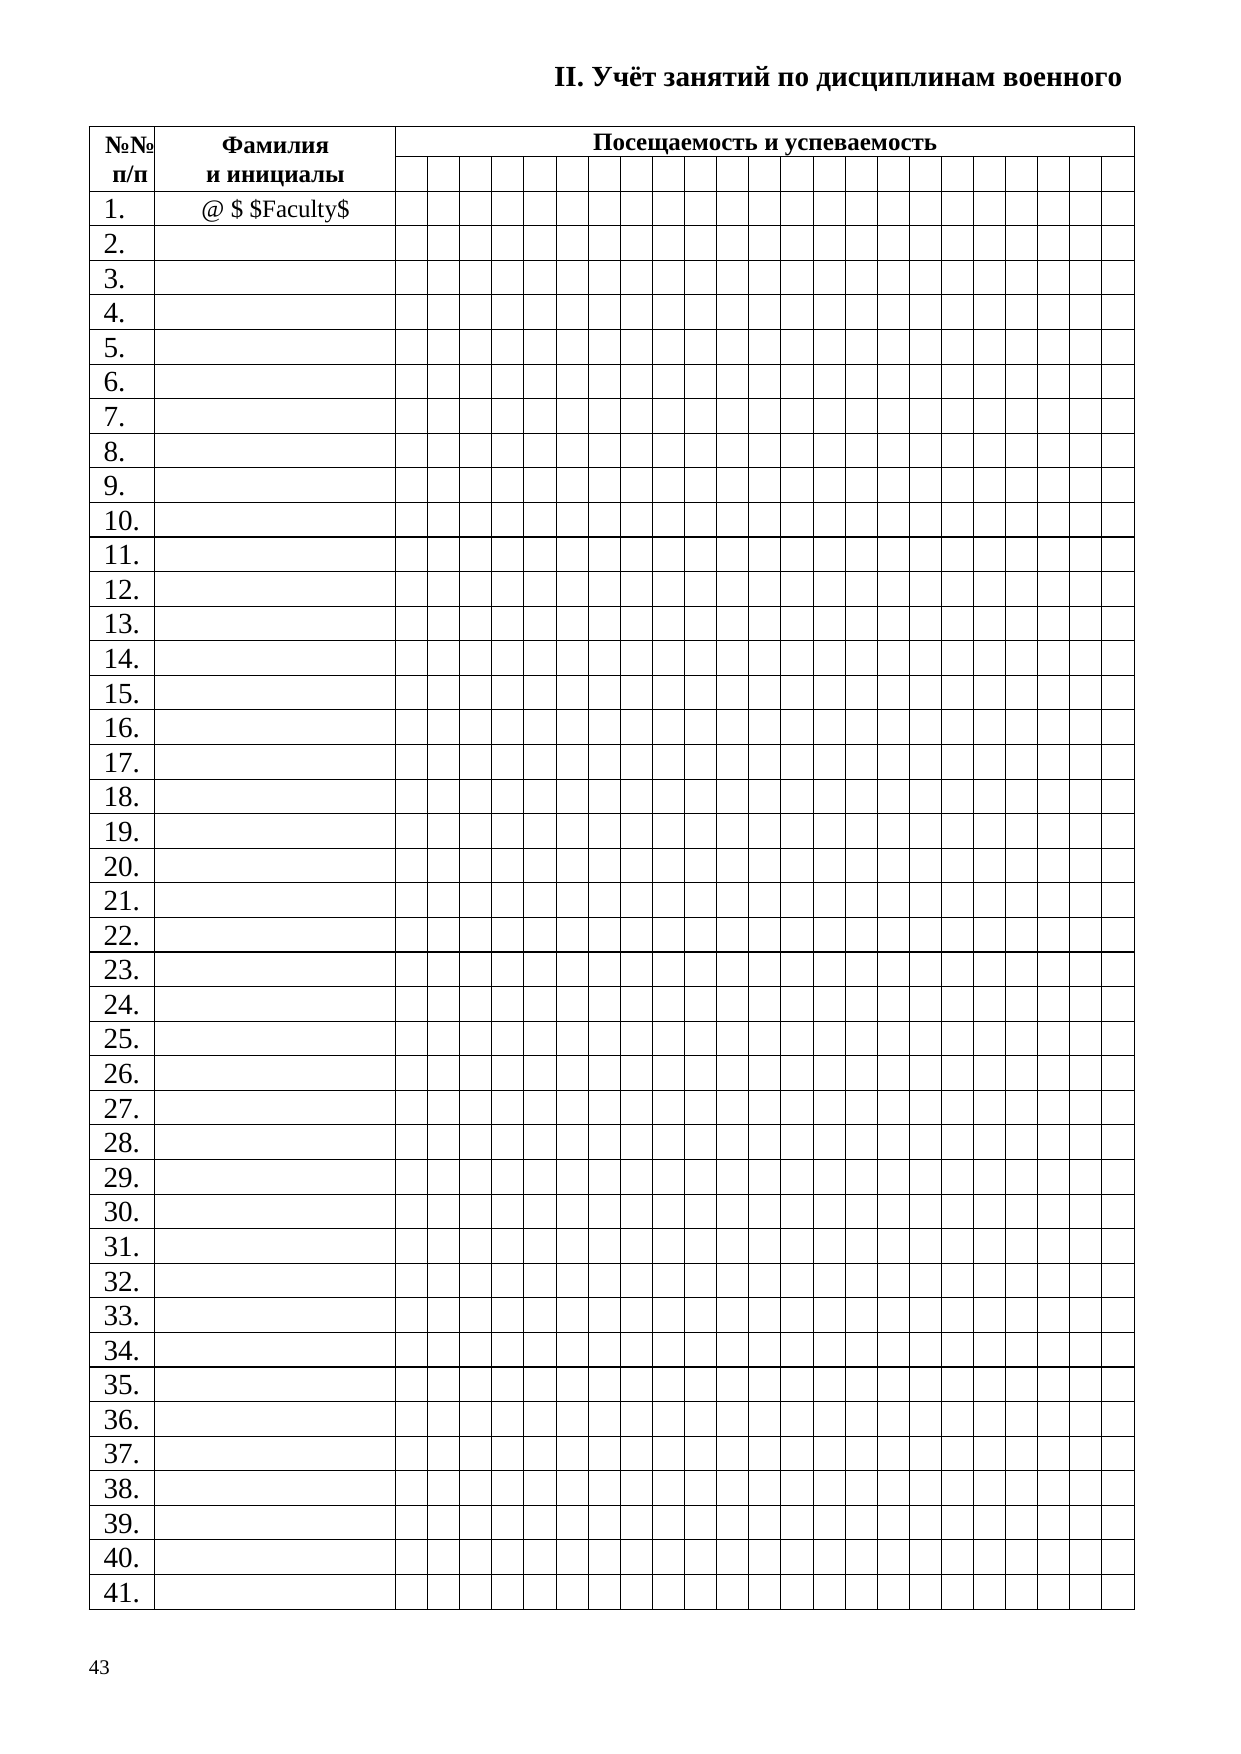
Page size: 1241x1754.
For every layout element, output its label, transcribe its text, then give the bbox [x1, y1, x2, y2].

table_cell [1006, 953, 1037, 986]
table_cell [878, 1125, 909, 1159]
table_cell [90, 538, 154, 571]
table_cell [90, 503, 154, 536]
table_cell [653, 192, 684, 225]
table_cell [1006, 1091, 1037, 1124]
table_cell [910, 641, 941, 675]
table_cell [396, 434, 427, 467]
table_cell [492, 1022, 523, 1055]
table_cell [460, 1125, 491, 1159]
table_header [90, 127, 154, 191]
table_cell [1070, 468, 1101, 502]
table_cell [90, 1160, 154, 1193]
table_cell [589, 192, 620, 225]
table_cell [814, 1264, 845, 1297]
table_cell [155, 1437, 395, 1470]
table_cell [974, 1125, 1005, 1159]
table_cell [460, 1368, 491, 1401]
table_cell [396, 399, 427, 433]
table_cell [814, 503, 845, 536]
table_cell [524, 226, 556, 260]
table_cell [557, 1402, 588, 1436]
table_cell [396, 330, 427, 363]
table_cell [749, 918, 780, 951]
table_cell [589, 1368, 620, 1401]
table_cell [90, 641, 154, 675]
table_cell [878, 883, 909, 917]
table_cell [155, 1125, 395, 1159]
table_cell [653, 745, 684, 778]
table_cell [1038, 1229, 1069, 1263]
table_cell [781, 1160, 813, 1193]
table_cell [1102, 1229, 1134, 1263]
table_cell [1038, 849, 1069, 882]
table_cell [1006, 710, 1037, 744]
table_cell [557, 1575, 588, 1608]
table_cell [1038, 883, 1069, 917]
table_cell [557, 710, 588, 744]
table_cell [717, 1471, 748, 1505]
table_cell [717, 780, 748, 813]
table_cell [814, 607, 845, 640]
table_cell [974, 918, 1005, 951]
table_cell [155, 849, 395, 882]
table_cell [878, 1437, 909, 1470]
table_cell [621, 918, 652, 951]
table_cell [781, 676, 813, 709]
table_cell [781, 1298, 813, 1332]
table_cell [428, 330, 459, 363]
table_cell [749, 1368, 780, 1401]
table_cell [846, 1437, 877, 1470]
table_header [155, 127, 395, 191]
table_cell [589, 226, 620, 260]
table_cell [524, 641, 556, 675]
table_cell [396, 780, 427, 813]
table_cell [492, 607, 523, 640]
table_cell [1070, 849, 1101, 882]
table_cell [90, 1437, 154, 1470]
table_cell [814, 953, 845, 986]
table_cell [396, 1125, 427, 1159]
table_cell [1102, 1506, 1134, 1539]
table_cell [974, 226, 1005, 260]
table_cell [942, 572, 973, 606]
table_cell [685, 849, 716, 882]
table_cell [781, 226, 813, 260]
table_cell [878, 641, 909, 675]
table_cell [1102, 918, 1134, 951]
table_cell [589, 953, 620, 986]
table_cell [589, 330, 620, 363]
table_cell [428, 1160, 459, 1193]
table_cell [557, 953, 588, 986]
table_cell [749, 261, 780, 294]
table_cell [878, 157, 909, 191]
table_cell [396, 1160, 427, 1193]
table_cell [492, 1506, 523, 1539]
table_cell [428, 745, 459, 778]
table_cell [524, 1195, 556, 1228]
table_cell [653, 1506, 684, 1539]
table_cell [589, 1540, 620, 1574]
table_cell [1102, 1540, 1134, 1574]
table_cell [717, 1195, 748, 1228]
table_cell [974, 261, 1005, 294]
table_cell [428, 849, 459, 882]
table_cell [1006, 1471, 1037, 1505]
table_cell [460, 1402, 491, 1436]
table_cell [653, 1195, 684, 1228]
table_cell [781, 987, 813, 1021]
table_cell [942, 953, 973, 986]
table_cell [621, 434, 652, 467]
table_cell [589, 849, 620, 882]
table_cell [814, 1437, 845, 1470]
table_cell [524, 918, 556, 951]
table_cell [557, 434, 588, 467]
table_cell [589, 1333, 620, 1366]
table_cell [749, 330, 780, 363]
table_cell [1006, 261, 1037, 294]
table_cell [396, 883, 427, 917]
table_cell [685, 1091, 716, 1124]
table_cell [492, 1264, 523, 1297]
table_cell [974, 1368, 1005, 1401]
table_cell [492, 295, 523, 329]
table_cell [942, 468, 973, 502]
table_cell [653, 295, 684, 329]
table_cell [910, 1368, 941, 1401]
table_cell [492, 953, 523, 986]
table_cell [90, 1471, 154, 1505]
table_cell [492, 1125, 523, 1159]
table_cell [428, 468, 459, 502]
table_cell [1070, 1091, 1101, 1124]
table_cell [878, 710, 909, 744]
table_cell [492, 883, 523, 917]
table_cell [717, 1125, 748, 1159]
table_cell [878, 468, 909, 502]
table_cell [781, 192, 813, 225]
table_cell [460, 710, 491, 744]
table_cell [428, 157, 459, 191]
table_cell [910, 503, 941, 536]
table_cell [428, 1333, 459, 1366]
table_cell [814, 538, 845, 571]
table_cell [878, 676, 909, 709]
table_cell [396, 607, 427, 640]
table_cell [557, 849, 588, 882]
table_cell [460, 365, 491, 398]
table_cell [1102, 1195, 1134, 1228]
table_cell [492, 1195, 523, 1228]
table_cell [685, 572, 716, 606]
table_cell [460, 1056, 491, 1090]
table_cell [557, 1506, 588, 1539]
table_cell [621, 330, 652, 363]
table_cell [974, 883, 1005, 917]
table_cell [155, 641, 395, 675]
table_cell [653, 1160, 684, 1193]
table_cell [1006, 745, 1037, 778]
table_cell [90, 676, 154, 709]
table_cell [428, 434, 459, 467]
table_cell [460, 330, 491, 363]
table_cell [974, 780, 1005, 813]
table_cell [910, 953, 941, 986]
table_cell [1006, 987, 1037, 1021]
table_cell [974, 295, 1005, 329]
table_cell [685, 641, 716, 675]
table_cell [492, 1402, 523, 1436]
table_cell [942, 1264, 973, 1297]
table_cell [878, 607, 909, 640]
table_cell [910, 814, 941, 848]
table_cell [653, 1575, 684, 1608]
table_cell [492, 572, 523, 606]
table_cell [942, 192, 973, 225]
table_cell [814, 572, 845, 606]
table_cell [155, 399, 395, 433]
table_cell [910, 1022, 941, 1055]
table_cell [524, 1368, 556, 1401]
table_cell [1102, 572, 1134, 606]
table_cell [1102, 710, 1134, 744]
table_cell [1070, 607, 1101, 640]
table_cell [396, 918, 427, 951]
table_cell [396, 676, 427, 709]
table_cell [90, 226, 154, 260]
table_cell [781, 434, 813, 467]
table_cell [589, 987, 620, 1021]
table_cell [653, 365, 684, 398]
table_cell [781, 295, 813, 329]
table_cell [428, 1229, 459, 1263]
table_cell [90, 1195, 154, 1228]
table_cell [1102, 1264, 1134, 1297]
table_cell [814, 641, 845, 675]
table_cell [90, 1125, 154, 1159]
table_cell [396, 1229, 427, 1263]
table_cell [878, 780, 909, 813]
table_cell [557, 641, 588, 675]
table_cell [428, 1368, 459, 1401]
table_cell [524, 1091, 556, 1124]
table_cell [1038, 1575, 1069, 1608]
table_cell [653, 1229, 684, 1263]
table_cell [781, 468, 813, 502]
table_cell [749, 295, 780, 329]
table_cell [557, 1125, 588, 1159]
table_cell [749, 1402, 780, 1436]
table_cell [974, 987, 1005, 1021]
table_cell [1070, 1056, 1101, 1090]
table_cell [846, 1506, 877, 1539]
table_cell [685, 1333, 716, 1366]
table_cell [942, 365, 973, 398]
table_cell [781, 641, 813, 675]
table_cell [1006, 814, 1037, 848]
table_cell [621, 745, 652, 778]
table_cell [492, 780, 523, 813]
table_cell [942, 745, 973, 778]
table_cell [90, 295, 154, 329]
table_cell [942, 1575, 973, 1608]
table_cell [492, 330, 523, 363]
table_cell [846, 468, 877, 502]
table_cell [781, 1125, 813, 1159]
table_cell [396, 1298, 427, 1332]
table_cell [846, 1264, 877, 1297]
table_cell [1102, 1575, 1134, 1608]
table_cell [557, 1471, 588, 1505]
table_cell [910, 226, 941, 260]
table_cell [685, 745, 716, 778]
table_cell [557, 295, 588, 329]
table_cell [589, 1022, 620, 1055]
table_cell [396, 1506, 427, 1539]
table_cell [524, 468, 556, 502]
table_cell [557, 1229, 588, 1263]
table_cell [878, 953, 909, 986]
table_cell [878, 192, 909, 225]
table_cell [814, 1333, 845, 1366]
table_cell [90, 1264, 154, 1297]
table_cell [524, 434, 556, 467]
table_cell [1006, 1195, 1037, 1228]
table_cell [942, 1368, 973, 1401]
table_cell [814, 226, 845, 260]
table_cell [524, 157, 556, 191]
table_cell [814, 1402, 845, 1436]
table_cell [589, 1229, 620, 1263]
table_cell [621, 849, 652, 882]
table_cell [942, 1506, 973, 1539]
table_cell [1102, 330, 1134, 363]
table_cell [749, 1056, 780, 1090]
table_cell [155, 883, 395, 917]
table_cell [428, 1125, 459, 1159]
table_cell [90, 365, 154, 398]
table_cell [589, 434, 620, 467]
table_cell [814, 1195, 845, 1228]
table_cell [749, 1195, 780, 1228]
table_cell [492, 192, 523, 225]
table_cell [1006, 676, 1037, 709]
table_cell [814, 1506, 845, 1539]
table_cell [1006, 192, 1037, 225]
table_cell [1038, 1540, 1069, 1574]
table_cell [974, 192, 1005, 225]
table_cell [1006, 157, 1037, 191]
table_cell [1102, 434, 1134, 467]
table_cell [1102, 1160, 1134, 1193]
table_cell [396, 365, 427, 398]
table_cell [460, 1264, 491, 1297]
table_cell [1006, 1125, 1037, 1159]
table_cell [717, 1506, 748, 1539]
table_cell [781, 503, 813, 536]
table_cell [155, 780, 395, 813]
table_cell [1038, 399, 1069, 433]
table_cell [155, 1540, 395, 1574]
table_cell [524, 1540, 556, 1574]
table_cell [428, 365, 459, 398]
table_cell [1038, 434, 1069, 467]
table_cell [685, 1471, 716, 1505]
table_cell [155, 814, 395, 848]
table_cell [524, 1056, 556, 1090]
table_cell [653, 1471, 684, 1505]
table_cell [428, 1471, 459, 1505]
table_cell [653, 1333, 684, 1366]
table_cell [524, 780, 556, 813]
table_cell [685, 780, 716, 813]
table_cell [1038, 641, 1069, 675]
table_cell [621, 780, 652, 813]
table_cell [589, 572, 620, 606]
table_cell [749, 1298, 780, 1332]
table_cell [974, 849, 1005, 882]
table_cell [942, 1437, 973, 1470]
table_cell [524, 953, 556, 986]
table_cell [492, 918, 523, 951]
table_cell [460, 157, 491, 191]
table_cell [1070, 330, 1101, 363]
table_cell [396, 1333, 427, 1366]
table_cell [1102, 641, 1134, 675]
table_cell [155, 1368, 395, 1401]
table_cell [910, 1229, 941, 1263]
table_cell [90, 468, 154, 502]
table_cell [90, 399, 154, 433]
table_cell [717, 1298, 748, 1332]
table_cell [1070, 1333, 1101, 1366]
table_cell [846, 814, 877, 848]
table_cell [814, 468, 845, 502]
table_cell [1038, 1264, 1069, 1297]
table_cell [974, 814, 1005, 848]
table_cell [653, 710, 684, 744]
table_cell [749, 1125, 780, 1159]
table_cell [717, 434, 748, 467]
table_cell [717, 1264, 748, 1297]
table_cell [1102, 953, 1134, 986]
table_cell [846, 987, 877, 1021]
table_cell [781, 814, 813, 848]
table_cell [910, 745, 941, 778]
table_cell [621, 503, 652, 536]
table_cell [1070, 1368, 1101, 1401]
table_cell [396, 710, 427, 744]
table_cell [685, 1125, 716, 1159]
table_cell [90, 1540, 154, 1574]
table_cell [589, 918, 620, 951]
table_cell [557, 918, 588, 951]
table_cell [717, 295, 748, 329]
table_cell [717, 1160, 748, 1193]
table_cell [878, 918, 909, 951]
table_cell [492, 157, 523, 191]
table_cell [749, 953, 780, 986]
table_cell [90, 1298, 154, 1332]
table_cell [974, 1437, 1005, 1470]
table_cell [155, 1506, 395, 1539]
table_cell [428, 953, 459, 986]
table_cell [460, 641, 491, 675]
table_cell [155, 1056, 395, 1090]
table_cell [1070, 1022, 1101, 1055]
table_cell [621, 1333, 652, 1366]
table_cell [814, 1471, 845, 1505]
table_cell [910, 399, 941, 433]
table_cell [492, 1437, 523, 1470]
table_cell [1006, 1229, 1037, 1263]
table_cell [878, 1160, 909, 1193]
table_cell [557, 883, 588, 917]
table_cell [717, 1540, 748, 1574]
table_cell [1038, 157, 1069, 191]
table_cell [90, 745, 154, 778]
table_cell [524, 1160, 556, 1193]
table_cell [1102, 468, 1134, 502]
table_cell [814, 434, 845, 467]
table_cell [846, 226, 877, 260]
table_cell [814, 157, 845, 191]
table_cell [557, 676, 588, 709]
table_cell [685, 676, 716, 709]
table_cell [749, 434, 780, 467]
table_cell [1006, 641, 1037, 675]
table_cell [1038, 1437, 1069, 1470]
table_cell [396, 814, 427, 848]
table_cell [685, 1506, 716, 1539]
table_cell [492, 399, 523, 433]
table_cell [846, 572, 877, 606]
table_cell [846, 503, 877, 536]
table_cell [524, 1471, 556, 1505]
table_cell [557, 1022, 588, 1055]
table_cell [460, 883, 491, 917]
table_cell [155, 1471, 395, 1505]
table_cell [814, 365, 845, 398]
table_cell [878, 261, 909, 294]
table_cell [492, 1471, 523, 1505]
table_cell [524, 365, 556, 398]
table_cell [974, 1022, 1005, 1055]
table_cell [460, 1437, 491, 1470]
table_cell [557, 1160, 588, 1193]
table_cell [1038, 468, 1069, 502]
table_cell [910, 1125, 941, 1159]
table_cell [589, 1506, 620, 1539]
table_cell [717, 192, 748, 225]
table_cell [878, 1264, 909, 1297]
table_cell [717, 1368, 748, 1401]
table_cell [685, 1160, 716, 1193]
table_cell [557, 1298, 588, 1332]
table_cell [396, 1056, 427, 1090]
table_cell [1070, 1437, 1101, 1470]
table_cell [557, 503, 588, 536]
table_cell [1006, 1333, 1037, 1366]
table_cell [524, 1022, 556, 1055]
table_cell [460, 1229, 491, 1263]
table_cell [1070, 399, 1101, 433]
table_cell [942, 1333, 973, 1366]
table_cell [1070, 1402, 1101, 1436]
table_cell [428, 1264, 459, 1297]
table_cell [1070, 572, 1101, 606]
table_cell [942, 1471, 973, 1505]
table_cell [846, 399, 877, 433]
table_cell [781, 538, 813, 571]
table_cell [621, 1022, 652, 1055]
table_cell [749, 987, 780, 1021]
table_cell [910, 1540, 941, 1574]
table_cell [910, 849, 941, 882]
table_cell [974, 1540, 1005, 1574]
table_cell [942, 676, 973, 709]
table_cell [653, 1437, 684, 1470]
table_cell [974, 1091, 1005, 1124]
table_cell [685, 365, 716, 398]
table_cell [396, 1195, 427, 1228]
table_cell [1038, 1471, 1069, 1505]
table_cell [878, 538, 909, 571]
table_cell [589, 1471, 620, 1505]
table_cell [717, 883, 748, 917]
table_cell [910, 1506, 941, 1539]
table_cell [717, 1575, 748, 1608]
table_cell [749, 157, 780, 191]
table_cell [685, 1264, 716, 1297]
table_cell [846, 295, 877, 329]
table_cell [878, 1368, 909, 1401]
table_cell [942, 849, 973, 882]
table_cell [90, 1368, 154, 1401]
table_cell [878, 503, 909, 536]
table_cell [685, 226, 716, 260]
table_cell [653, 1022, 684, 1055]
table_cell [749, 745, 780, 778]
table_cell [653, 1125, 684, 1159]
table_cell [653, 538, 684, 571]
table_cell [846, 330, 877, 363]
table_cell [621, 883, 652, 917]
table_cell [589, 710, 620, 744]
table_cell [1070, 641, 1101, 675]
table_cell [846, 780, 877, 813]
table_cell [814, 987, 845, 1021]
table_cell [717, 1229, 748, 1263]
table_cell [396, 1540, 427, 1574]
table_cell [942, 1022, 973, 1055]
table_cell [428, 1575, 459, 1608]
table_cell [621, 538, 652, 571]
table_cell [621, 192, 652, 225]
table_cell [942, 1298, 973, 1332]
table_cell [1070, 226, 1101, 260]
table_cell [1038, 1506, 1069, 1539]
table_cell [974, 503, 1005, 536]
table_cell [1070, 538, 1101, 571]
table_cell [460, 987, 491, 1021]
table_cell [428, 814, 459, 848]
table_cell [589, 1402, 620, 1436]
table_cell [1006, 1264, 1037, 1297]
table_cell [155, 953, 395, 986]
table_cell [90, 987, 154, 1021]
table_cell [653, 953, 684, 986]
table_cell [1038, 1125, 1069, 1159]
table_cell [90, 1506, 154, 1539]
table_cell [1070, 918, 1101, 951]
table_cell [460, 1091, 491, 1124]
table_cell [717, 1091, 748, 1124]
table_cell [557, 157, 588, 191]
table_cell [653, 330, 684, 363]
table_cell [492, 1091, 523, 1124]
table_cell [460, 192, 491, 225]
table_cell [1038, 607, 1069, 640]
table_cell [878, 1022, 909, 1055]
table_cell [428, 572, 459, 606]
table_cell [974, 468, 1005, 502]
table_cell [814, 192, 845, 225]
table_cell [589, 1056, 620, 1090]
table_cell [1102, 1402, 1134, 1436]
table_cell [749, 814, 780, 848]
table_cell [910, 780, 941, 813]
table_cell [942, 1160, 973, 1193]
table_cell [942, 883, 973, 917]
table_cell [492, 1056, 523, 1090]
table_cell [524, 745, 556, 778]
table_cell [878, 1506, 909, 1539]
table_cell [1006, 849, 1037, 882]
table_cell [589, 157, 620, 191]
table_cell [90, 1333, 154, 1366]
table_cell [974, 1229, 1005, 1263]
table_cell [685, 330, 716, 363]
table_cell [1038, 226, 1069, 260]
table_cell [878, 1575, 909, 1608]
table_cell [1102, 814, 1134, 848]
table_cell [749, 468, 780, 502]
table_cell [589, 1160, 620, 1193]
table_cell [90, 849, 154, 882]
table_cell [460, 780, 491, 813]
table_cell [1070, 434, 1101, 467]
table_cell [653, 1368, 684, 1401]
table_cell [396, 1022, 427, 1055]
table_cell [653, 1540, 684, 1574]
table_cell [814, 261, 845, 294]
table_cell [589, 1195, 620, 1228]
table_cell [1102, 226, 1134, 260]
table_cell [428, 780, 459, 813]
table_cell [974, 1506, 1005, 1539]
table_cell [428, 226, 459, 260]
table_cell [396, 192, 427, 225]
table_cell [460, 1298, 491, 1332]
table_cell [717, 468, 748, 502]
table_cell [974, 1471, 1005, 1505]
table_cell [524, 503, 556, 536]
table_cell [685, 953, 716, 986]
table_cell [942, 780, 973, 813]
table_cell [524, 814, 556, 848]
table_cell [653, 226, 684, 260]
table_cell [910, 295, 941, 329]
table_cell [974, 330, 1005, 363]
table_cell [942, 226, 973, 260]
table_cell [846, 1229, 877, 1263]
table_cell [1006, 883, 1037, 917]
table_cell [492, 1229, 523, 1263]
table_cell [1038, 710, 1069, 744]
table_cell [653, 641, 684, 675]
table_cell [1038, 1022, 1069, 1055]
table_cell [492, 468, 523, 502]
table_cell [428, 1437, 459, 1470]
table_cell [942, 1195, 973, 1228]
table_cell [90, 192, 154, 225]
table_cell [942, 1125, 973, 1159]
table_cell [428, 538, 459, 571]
text II. Учёт занятий по дисциплинам военного [89, 59, 1122, 93]
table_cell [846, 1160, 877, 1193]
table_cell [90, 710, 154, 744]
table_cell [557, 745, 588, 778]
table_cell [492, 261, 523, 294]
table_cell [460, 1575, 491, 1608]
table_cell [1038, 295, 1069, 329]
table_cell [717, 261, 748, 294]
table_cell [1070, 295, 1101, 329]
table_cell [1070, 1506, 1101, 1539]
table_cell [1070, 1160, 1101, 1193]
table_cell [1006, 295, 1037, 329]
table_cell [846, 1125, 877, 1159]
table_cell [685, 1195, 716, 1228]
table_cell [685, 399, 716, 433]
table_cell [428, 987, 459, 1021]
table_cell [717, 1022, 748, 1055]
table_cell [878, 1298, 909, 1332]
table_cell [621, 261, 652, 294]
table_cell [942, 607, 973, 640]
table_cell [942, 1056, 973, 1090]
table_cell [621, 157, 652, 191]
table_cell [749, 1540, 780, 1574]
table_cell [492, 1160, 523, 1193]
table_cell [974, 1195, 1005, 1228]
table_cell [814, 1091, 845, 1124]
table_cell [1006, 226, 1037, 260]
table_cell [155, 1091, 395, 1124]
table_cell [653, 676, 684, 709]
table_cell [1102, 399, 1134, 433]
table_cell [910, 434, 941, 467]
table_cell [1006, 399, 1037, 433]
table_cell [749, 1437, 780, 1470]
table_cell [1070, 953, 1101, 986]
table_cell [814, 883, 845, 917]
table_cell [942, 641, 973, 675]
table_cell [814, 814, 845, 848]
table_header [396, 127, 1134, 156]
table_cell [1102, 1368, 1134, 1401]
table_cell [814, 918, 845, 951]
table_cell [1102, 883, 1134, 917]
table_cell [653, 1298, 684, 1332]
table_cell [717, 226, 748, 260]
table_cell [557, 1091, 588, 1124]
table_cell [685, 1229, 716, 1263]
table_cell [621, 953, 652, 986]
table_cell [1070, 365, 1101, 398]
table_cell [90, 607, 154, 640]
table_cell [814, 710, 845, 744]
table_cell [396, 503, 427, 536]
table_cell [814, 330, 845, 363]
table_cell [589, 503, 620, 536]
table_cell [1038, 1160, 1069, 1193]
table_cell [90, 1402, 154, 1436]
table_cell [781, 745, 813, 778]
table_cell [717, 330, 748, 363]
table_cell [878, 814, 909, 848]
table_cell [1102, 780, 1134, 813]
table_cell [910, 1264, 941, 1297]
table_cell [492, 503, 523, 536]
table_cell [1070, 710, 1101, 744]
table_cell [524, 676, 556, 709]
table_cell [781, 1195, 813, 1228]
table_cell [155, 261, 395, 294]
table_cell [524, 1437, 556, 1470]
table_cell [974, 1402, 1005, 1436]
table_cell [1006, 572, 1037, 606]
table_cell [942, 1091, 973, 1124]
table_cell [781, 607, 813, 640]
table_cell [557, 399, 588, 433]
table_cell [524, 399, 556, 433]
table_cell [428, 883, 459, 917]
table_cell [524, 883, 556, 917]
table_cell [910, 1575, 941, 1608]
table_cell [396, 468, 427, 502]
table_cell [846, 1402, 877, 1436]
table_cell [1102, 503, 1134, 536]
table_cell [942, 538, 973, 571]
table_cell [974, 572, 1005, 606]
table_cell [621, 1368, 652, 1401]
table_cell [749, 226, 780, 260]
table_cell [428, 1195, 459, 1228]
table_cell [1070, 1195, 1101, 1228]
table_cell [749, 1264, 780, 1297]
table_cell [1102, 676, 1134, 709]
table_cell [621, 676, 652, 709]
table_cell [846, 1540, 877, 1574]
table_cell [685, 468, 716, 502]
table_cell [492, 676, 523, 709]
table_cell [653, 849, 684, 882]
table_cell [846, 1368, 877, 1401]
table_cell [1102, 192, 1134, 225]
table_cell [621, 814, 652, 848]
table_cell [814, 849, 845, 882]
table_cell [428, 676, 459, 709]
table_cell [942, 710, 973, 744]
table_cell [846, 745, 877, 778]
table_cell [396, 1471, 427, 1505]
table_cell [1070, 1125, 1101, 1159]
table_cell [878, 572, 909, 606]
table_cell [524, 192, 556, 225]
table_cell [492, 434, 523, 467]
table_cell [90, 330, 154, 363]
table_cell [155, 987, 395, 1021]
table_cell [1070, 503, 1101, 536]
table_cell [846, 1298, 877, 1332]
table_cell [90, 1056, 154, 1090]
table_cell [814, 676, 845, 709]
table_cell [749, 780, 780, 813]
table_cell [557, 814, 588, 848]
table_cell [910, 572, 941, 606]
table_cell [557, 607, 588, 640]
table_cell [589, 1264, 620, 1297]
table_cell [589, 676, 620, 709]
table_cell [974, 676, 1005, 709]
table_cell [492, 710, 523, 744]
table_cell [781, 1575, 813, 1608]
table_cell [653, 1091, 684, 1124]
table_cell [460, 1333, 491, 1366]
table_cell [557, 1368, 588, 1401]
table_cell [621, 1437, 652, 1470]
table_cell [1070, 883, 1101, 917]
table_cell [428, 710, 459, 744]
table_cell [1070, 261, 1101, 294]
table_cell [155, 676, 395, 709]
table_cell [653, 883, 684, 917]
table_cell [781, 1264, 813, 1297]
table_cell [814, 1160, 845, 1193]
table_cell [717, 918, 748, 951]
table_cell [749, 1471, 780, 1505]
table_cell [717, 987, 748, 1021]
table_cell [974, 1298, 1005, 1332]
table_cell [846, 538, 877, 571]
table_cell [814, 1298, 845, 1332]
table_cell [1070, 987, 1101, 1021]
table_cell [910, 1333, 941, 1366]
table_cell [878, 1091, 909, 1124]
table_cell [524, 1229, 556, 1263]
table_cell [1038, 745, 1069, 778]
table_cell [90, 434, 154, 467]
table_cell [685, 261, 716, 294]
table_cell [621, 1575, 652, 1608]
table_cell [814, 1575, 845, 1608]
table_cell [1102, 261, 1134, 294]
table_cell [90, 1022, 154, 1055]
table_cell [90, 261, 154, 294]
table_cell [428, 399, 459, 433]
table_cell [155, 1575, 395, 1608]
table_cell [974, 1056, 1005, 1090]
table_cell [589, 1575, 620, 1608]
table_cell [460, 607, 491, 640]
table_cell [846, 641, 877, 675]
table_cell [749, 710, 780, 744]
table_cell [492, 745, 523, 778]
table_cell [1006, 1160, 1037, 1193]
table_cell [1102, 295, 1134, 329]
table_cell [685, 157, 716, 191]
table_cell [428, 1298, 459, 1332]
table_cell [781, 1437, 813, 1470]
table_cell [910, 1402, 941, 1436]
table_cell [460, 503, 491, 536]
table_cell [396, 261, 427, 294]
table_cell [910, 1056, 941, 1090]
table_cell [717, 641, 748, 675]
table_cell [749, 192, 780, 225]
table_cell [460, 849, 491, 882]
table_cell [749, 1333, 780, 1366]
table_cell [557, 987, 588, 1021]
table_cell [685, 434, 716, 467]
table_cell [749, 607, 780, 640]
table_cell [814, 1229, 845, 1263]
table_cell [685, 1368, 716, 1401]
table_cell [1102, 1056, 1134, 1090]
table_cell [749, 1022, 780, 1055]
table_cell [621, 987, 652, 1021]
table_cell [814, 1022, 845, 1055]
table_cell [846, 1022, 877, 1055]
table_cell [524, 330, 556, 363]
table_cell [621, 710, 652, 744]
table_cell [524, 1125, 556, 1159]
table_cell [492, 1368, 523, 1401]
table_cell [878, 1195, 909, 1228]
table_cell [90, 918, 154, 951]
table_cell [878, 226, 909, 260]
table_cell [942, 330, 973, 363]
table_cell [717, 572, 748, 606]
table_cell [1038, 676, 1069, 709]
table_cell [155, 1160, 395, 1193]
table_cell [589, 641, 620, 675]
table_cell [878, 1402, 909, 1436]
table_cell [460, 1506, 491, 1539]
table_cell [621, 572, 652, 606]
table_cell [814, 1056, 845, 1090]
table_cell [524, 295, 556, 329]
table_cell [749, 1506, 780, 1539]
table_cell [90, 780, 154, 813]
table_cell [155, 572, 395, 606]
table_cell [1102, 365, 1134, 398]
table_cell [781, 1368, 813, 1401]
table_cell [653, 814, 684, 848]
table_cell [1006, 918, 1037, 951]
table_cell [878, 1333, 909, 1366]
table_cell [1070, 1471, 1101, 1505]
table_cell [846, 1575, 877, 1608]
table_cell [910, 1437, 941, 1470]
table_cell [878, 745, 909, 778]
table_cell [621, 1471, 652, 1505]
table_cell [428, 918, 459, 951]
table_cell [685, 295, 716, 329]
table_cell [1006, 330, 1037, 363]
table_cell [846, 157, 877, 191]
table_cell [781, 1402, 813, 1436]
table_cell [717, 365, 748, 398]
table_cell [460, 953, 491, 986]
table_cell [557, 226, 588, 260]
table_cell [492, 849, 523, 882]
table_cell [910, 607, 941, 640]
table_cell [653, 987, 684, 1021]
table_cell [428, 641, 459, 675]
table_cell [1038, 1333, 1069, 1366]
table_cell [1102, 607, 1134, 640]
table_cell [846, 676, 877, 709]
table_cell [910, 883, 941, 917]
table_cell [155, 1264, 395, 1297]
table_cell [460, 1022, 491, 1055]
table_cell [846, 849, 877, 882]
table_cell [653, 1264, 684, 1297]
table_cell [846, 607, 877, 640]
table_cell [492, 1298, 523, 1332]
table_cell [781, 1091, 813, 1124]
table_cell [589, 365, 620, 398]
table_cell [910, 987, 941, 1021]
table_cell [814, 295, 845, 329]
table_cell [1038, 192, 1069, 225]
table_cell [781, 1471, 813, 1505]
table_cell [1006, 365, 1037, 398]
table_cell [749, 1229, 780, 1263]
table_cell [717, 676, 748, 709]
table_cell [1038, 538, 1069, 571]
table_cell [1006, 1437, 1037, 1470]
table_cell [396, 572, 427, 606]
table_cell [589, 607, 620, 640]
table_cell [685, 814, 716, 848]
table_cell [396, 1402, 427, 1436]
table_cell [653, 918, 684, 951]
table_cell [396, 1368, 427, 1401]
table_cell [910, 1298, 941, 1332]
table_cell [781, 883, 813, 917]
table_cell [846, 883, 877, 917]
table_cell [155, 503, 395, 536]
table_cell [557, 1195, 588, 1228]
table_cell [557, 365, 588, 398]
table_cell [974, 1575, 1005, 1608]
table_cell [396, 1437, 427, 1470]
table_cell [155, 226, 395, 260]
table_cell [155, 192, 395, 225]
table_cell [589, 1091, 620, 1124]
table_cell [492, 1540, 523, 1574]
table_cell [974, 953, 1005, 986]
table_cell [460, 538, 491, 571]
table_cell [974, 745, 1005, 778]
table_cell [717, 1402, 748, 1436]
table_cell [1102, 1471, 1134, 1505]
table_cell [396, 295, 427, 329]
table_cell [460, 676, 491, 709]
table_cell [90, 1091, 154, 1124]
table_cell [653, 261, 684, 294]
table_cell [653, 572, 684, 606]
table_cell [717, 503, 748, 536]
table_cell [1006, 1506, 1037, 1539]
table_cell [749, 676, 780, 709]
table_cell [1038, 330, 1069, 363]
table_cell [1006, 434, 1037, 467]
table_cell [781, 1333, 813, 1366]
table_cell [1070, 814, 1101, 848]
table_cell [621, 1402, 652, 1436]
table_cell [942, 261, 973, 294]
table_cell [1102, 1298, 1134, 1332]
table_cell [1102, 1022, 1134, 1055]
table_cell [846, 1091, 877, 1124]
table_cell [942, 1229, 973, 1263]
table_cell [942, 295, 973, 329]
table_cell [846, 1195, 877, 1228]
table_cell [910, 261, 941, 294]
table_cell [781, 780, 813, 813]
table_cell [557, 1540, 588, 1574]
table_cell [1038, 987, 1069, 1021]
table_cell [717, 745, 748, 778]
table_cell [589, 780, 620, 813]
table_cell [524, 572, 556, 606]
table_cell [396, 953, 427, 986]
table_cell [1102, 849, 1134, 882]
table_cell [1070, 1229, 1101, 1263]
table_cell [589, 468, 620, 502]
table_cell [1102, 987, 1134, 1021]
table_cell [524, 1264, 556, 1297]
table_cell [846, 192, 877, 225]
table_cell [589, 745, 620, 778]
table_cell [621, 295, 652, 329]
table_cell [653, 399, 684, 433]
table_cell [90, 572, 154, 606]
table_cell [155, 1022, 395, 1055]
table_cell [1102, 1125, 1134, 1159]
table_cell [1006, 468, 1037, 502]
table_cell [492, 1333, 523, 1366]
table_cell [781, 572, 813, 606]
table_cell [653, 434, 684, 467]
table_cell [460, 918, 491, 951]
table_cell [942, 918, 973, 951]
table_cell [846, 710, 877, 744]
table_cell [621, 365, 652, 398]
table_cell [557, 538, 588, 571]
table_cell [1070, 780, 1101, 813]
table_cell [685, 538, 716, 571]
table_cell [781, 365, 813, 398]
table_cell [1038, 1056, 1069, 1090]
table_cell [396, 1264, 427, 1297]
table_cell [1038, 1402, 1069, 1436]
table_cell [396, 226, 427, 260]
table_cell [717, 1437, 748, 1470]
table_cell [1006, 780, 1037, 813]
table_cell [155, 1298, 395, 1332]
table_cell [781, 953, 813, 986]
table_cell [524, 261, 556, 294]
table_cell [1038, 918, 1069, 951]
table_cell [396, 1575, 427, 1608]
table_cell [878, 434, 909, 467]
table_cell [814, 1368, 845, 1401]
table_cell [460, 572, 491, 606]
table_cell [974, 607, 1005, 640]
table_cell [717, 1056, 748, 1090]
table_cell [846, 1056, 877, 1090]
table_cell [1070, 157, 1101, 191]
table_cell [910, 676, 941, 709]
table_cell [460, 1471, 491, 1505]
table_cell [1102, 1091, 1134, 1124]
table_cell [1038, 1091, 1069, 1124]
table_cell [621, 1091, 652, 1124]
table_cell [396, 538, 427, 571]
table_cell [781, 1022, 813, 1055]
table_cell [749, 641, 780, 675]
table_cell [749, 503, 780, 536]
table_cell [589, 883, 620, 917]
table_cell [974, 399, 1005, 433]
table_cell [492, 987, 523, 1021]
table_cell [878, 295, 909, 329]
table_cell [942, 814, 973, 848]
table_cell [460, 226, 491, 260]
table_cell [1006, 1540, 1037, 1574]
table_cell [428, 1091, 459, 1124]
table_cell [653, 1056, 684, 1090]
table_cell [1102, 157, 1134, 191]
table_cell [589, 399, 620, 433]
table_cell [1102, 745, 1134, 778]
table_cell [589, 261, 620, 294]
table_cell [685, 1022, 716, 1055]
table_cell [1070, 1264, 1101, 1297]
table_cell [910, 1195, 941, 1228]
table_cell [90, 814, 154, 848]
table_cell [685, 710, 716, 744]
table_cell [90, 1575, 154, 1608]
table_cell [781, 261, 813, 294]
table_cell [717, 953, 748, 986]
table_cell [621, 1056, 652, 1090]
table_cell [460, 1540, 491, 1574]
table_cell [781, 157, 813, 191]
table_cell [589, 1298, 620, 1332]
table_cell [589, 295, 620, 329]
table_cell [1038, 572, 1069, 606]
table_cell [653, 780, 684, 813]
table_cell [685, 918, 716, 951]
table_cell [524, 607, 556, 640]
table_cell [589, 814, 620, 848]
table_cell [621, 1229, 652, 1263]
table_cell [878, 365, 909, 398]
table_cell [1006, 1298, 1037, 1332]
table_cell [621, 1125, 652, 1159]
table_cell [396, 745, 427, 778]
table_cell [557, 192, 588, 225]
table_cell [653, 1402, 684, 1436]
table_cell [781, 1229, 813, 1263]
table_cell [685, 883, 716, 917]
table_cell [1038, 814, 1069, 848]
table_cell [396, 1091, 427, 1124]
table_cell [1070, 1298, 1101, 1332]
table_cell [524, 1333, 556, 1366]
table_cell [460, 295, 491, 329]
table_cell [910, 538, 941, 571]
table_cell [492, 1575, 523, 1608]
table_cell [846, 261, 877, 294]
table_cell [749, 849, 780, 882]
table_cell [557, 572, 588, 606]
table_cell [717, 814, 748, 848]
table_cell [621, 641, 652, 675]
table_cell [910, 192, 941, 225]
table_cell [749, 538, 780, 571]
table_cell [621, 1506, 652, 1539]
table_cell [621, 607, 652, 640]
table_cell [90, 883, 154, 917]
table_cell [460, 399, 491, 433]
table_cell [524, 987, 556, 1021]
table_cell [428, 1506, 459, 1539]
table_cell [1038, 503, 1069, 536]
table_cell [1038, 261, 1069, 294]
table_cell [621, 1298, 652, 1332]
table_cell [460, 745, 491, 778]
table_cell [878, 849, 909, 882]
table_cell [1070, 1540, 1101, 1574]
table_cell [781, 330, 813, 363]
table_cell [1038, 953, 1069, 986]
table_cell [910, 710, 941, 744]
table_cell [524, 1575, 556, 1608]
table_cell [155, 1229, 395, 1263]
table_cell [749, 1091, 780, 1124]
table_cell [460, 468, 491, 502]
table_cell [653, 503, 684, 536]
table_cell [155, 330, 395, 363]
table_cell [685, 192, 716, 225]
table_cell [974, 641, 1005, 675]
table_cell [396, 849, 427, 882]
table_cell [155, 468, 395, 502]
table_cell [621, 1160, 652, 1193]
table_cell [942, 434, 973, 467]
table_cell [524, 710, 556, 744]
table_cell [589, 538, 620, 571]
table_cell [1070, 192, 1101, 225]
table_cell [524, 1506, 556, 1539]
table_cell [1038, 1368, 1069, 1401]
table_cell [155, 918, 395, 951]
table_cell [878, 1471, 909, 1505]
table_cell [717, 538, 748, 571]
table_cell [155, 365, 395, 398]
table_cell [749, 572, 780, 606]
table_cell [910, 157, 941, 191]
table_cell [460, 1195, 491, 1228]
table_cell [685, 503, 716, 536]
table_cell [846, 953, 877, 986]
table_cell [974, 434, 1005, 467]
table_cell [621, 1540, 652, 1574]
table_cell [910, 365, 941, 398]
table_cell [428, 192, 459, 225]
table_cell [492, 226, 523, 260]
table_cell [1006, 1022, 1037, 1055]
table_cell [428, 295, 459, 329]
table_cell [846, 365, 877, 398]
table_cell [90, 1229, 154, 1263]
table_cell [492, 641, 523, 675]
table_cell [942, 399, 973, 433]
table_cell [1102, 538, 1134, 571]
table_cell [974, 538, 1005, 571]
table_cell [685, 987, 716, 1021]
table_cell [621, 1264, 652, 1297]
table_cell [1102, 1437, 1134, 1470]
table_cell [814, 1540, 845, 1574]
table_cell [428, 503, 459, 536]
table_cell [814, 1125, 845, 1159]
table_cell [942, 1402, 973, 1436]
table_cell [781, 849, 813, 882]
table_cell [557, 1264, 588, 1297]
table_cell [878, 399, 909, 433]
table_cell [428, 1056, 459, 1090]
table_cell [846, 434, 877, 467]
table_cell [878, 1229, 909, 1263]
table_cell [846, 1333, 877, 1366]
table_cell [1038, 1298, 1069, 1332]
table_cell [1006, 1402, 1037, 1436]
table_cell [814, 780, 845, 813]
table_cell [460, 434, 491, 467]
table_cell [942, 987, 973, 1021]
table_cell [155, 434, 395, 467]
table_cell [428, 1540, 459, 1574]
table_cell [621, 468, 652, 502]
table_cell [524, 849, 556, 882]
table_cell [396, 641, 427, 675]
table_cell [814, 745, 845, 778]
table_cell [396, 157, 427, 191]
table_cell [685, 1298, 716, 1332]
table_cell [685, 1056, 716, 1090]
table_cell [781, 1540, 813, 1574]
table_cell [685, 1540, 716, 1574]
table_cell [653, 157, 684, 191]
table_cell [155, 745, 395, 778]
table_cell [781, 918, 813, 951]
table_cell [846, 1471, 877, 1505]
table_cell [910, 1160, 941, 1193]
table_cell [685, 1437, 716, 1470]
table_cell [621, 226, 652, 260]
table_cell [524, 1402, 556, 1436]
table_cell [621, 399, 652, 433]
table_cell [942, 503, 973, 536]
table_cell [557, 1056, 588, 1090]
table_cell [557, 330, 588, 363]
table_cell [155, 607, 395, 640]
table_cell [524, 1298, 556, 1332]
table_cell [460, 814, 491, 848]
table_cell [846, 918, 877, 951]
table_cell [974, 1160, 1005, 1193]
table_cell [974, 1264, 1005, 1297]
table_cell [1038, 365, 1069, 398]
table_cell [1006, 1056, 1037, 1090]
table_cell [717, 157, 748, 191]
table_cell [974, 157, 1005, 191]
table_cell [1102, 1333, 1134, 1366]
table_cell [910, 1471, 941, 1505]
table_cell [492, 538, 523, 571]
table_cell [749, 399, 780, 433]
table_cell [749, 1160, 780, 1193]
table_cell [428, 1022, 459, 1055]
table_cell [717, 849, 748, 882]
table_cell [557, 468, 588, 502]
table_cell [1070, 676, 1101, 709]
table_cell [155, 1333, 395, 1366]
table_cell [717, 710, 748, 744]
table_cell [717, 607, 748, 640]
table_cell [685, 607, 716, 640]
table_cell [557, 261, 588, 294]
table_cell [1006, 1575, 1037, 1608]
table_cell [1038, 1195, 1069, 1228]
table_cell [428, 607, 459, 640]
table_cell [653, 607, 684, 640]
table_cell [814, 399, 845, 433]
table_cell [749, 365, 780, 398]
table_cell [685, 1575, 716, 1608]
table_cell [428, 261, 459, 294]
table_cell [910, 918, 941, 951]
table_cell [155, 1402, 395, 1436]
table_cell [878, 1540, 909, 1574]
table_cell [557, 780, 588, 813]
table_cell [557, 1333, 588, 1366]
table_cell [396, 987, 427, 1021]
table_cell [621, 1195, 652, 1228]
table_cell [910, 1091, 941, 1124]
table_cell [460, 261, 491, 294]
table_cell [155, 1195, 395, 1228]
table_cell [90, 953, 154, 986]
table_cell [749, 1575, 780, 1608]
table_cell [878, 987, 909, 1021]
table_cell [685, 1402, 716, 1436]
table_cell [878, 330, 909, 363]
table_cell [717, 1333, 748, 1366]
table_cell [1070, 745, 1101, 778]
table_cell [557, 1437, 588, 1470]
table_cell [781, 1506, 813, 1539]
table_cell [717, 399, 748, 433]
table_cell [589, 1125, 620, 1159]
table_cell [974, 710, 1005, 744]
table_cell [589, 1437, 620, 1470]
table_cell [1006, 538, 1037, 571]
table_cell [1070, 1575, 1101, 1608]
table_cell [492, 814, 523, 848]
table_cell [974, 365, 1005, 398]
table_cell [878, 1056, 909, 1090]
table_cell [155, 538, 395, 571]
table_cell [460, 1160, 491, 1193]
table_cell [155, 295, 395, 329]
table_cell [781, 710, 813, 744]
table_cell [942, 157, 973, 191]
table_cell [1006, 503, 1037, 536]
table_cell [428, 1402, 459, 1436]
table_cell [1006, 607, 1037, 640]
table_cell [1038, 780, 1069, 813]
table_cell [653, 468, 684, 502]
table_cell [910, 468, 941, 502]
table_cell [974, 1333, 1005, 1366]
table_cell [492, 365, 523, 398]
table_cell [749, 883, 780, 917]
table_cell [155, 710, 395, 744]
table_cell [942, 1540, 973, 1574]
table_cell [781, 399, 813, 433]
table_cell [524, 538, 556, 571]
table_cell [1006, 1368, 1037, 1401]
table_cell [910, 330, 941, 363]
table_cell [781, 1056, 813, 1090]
